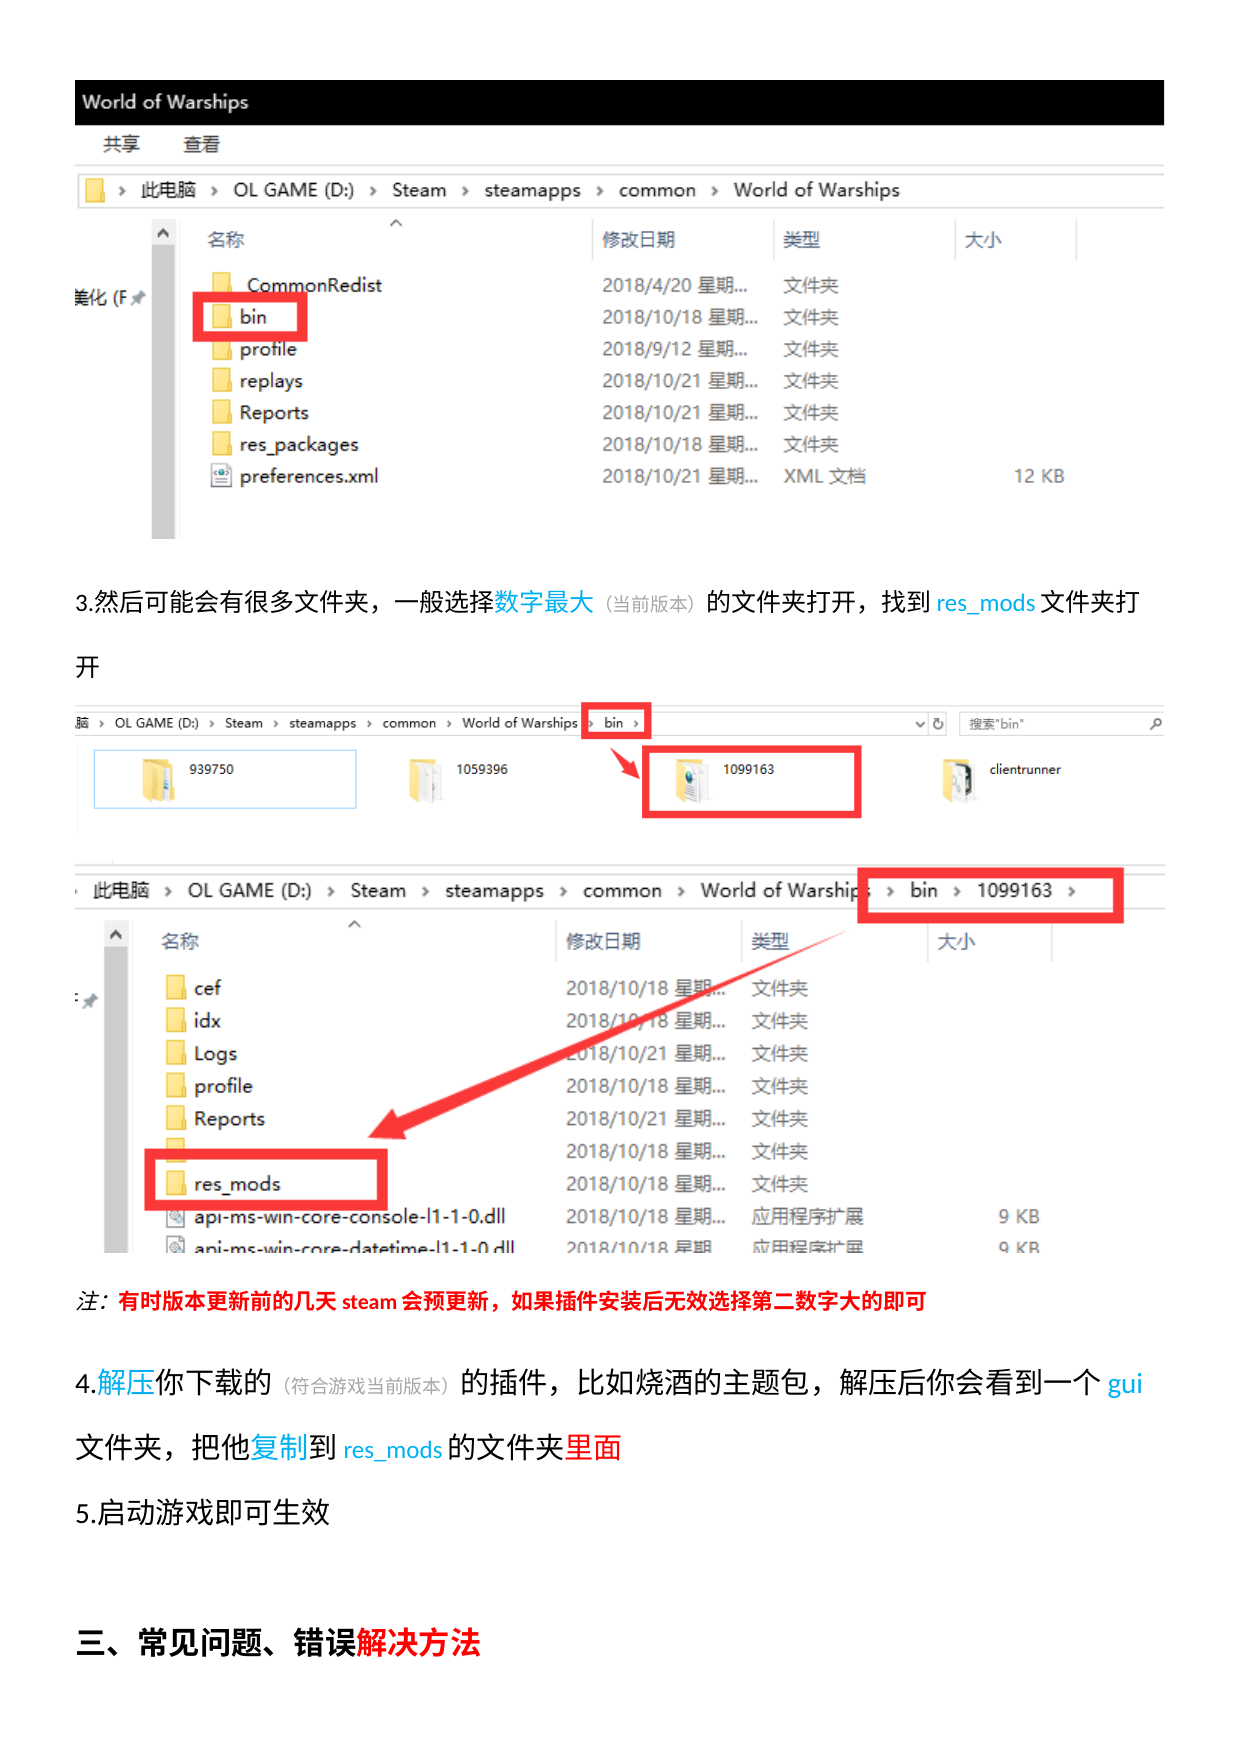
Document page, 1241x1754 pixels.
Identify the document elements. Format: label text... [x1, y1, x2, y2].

picture [75, 860, 1166, 1253]
picture [75, 80, 1165, 539]
list 2.点开浏览本地文件后，在弹出的窗口打开bin文件夹 3.然后可能会有很多文件夹，一般选择数字最大（当前版本）的文件夹打开，找到res_mods文件夹打开 注：有时版本更新前的几天steam会预更新，如果插件安装后无效选择第二数字大的即可 4.解压你下载的（符合游戏当前版本）的插件，比如烧酒的主题包，解压后你会看到一个gui文件夹，把他复制到res_mods的文件夹里面 5.启动游戏即可生效 [75, 1253, 1165, 1543]
list 常见问题、错误解决方法 [75, 1608, 1165, 1673]
picture [75, 698, 1164, 833]
